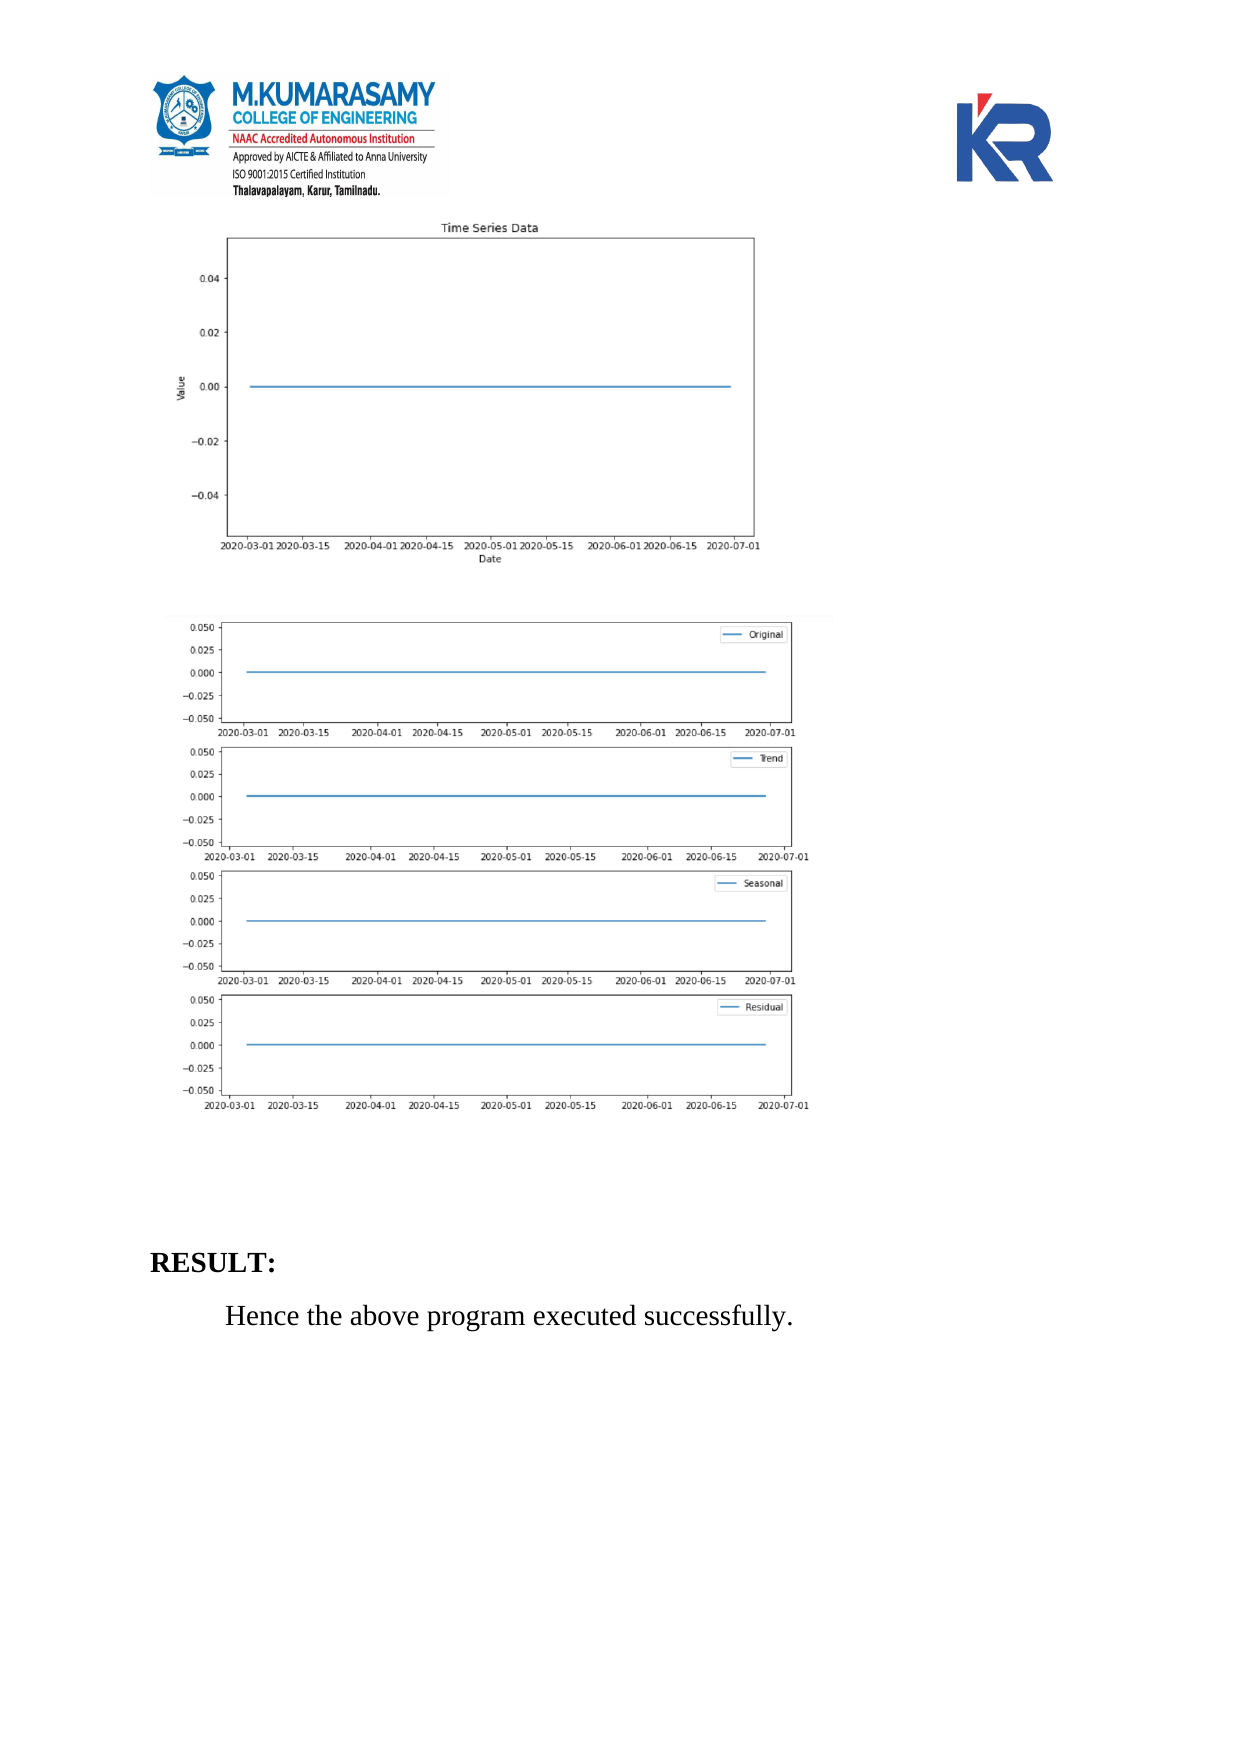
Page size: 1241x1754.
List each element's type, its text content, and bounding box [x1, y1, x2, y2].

picture [918, 85, 1091, 198]
picture [165, 615, 834, 1112]
picture [165, 212, 809, 567]
text RESULT: [150, 1245, 1090, 1278]
text Hence the above program executed successfully. [150, 1298, 1090, 1331]
picture [150, 73, 452, 197]
